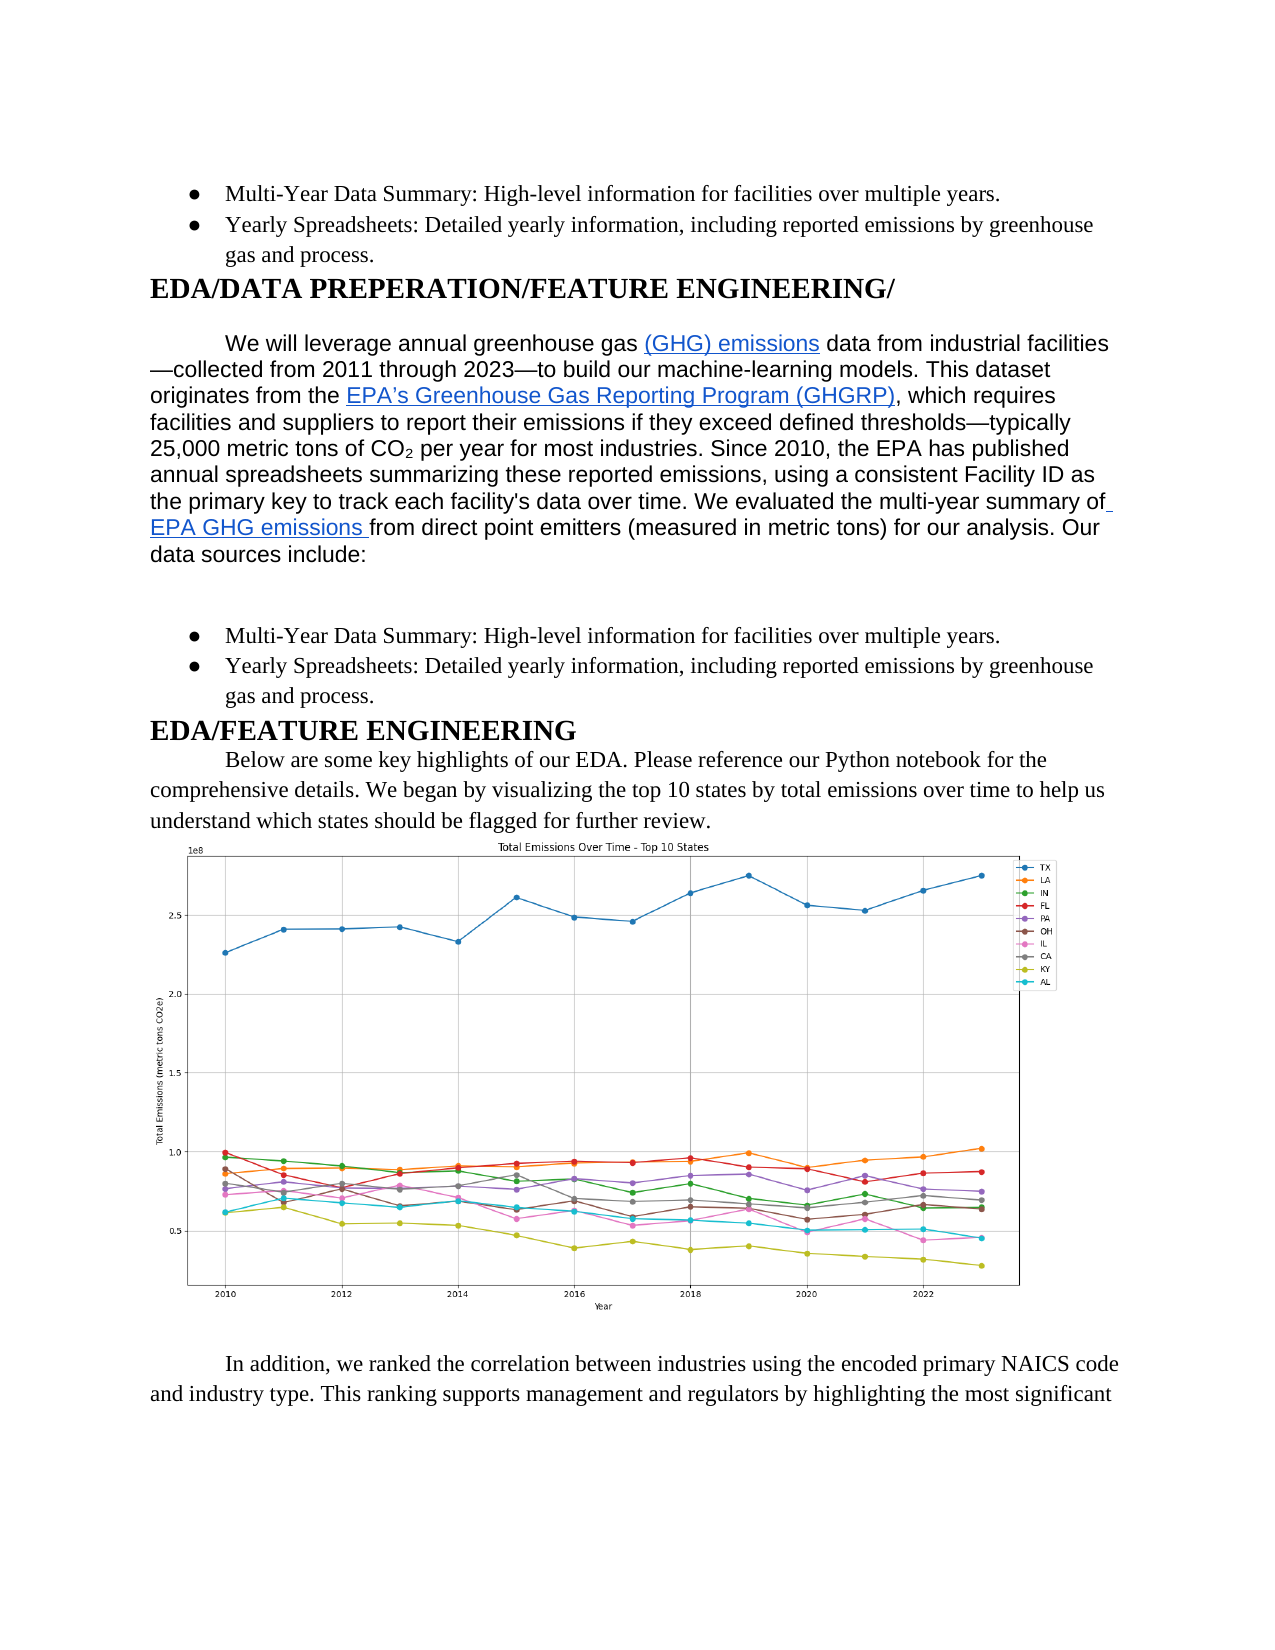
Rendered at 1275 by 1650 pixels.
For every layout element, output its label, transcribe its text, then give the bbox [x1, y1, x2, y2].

picture [150, 836, 1062, 1317]
list Yearly Spreadsheets: Detailed yearly information, including reported emissions by greenhouse gas and process. [187, 652, 1125, 709]
list Yearly Spreadsheets: Detailed yearly information, including reported emissions by greenhouse gas and process. [187, 211, 1125, 267]
list Multi-Year Data Summary: High-level information for facilities over multiple years. [187, 622, 1125, 648]
list Multi-Year Data Summary: High-level information for facilities over multiple years. [187, 180, 1125, 207]
text Below are some key highlights of our EDA. Please reference our Python notebook for the comprehensive details. We began by visualizing the top 10 states by total emissions over time to help us understand which states should be flagged for further review. [150, 746, 1125, 833]
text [150, 1350, 1125, 1407]
subtitle EDA/DATA PREPERATION/FEATURE ENGINEERING/ [150, 271, 1125, 305]
subtitle EDA/FEATURE ENGINEERING [150, 713, 1125, 746]
text We will leverage annual greenhouse gas (GHG) emissions data from industrial facilities—collected from 2011 through 2023—to build our machine-learning models. This dataset originates from the EPA’s Greenhouse Gas Reporting Program (GHGRP), which requires facilities and suppliers to report their emissions if they exceed defined thresholds—typically 25,000 metric tons of CO₂ per year for most industries. Since 2010, the EPA has published annual spreadsheets summarizing these reported emissions, using a consistent Facility ID as the primary key to track each facility's data over time. We evaluated the multi-year summary of EPA GHG emissions from direct point emitters (measured in metric tons) for our analysis. Our data sources include: [150, 330, 1125, 567]
